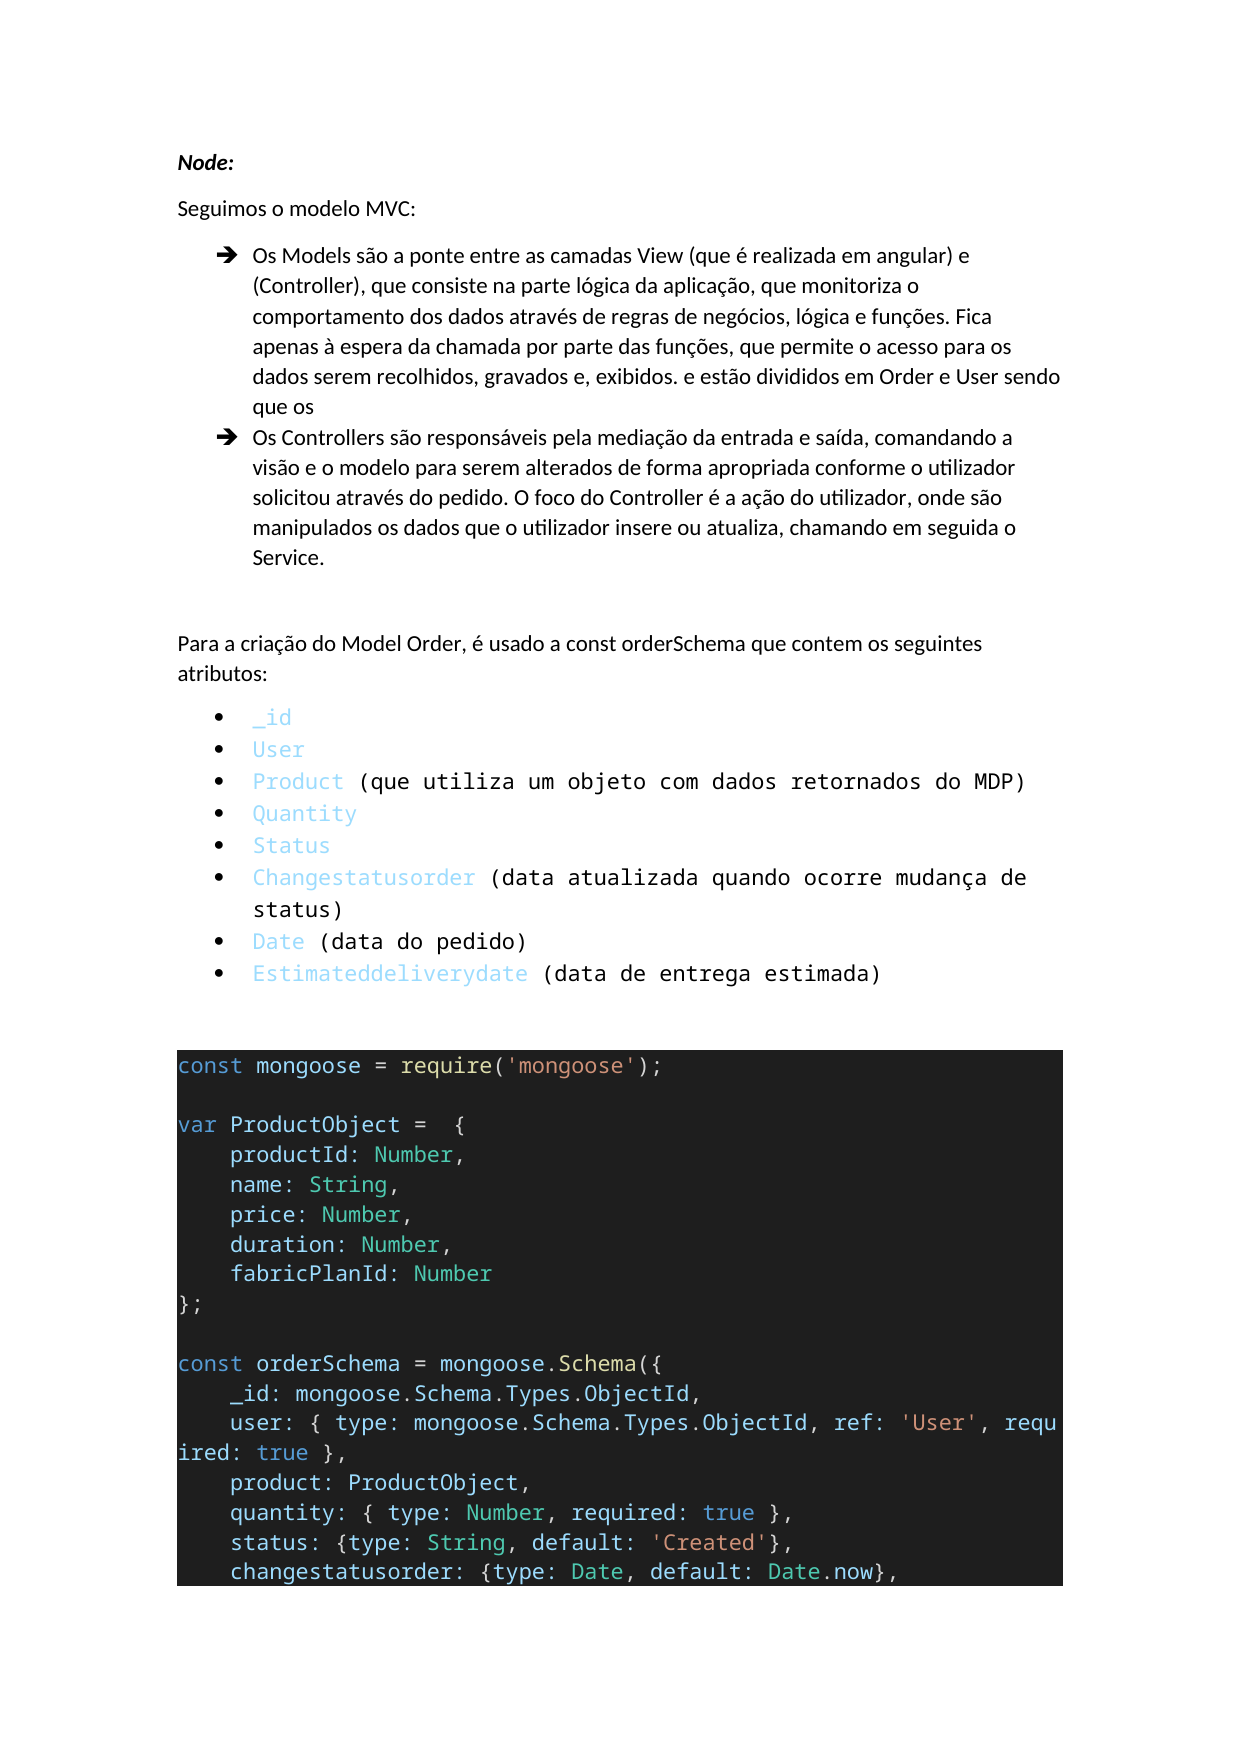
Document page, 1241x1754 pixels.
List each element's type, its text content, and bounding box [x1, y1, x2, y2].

text quantity: { type: Number, required: true }, [177, 1497, 1063, 1527]
list Os Models são a ponte entre as camadas View (que é realizada em angular) e (Controller), que consiste na parte lógica da aplicação, que monitoriza o comportamento dos dados através de regras de negócios, lógica e funções. Fica apenas à espera da chamada por parte das funções, que permite o acesso para os dados serem recolhidos, gravados e, exibidos. e estão divididos em Order e User sendo que os [215, 241, 1063, 420]
list Product (que utiliza um objeto com dados retornados do MDP) [215, 766, 1063, 796]
text Seguimos o modelo MVC: [177, 194, 1063, 222]
text name: String, [177, 1169, 1063, 1199]
list Os Controllers são responsáveis pela mediação da entrada e saída, comandando a visão e o modelo para serem alterados de forma apropriada conforme o utilizador solicitou através do pedido. O foco do Controller é a ação do utilizador, onde são manipulados os dados que o utilizador insere ou atualiza, chamando em seguida o Service. [215, 423, 1063, 571]
text }; [177, 1288, 1063, 1318]
list Estimateddeliverydate (data de entrega estimada) [215, 958, 1063, 988]
text status: {type: String, default: 'Created'}, [177, 1527, 1063, 1556]
text const mongoose = require('mongoose'); [177, 1050, 1063, 1080]
list Status [215, 830, 1063, 860]
text _id: mongoose.Schema.Types.ObjectId, [177, 1378, 1063, 1407]
text changestatusorder: {type: Date, default: Date.now}, [177, 1556, 1063, 1586]
list Date (data do pedido) [215, 926, 1063, 956]
text Node: [177, 148, 1063, 176]
text var ProductObject = { [177, 1109, 1063, 1139]
text const orderSchema = mongoose.Schema({ [177, 1348, 1063, 1378]
list User [215, 734, 1063, 764]
text user: { type: mongoose.Schema.Types.ObjectId, ref: 'User', required: true }, [177, 1407, 1063, 1467]
list _id [215, 702, 1063, 732]
list Changestatusorder (data atualizada quando ocorre mudança de status) [215, 862, 1063, 924]
text price: Number, [177, 1199, 1063, 1229]
text Para a criação do Model Order, é usado a const orderSchema que contem os seguintes atributos: [177, 629, 1063, 687]
text fabricPlanId: Number [177, 1258, 1063, 1288]
text productId: Number, [177, 1139, 1063, 1169]
text product: ProductObject, [177, 1467, 1063, 1497]
list Quantity [215, 798, 1063, 828]
text duration: Number, [177, 1229, 1063, 1258]
